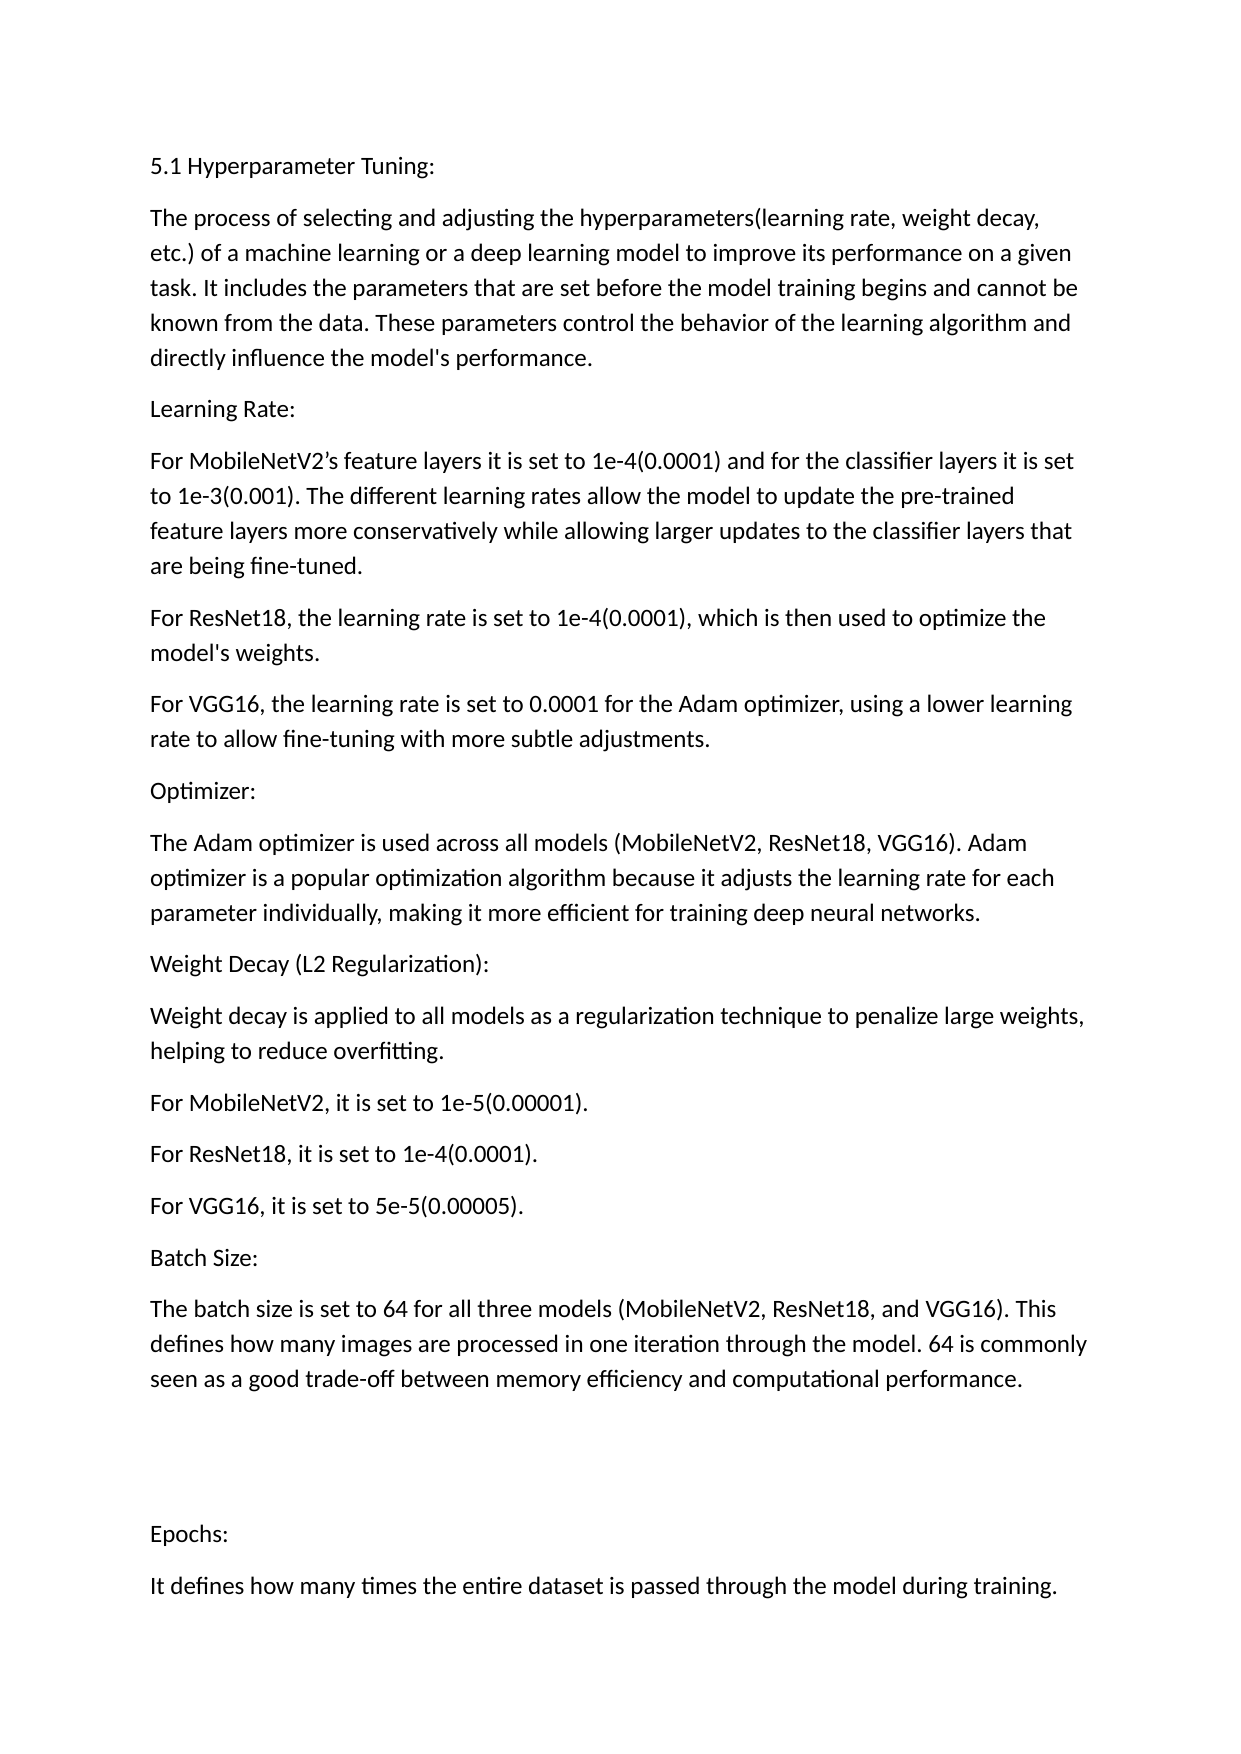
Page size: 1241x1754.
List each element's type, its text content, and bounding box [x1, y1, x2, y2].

text For VGG16, the learning rate is set to 0.0001 for the Adam optimizer, using a lower learning rate to allow fine-tuning with more subtle adjustments. [150, 688, 1090, 754]
text Batch Size: [150, 1242, 1090, 1272]
text Learning Rate: [150, 393, 1090, 424]
text Epochs: [150, 1518, 1090, 1549]
text The Adam optimizer is used across all models (MobileNetV2, ResNet18, VGG16). Adam optimizer is a popular optimization algorithm because it adjusts the learning rate for each parameter individually, making it more efficient for training deep neural networks. [150, 827, 1090, 927]
text For MobileNetV2, it is set to 1e-5(0.00001). [150, 1087, 1090, 1117]
text For ResNet18, it is set to 1e-4(0.0001). [150, 1138, 1090, 1169]
text 5.1 Hyperparameter Tuning: [150, 150, 1090, 181]
text For MobileNetV2’s feature layers it is set to 1e-4(0.0001) and for the classifier layers it is set to 1e-3(0.001). The different learning rates allow the model to update the pre-trained feature layers more conservatively while allowing larger updates to the classifier layers that are being fine-tuned. [150, 445, 1090, 581]
text Weight Decay (L2 Regularization): [150, 948, 1090, 979]
text The process of selecting and adjusting the hyperparameters(learning rate, weight decay, etc.) of a machine learning or a deep learning model to improve its performance on a given task. It includes the parameters that are set before the model training begins and cannot be known from the data. These parameters control the behavior of the learning algorithm and directly influence the model's performance. [150, 202, 1090, 372]
text Weight decay is applied to all models as a regularization technique to penalize large weights, helping to reduce overfitting. [150, 1000, 1090, 1066]
text It defines how many times the entire dataset is passed through the model during training. [150, 1570, 1090, 1601]
text For VGG16, it is set to 5e-5(0.00005). [150, 1190, 1090, 1221]
text The batch size is set to 64 for all three models (MobileNetV2, ResNet18, and VGG16). This defines how many images are processed in one iteration through the model. 64 is commonly seen as a good trade-off between memory efficiency and computational performance. [150, 1293, 1090, 1394]
text For ResNet18, the learning rate is set to 1e-4(0.0001), which is then used to optimize the model's weights. [150, 602, 1090, 667]
text Optimizer: [150, 775, 1090, 806]
